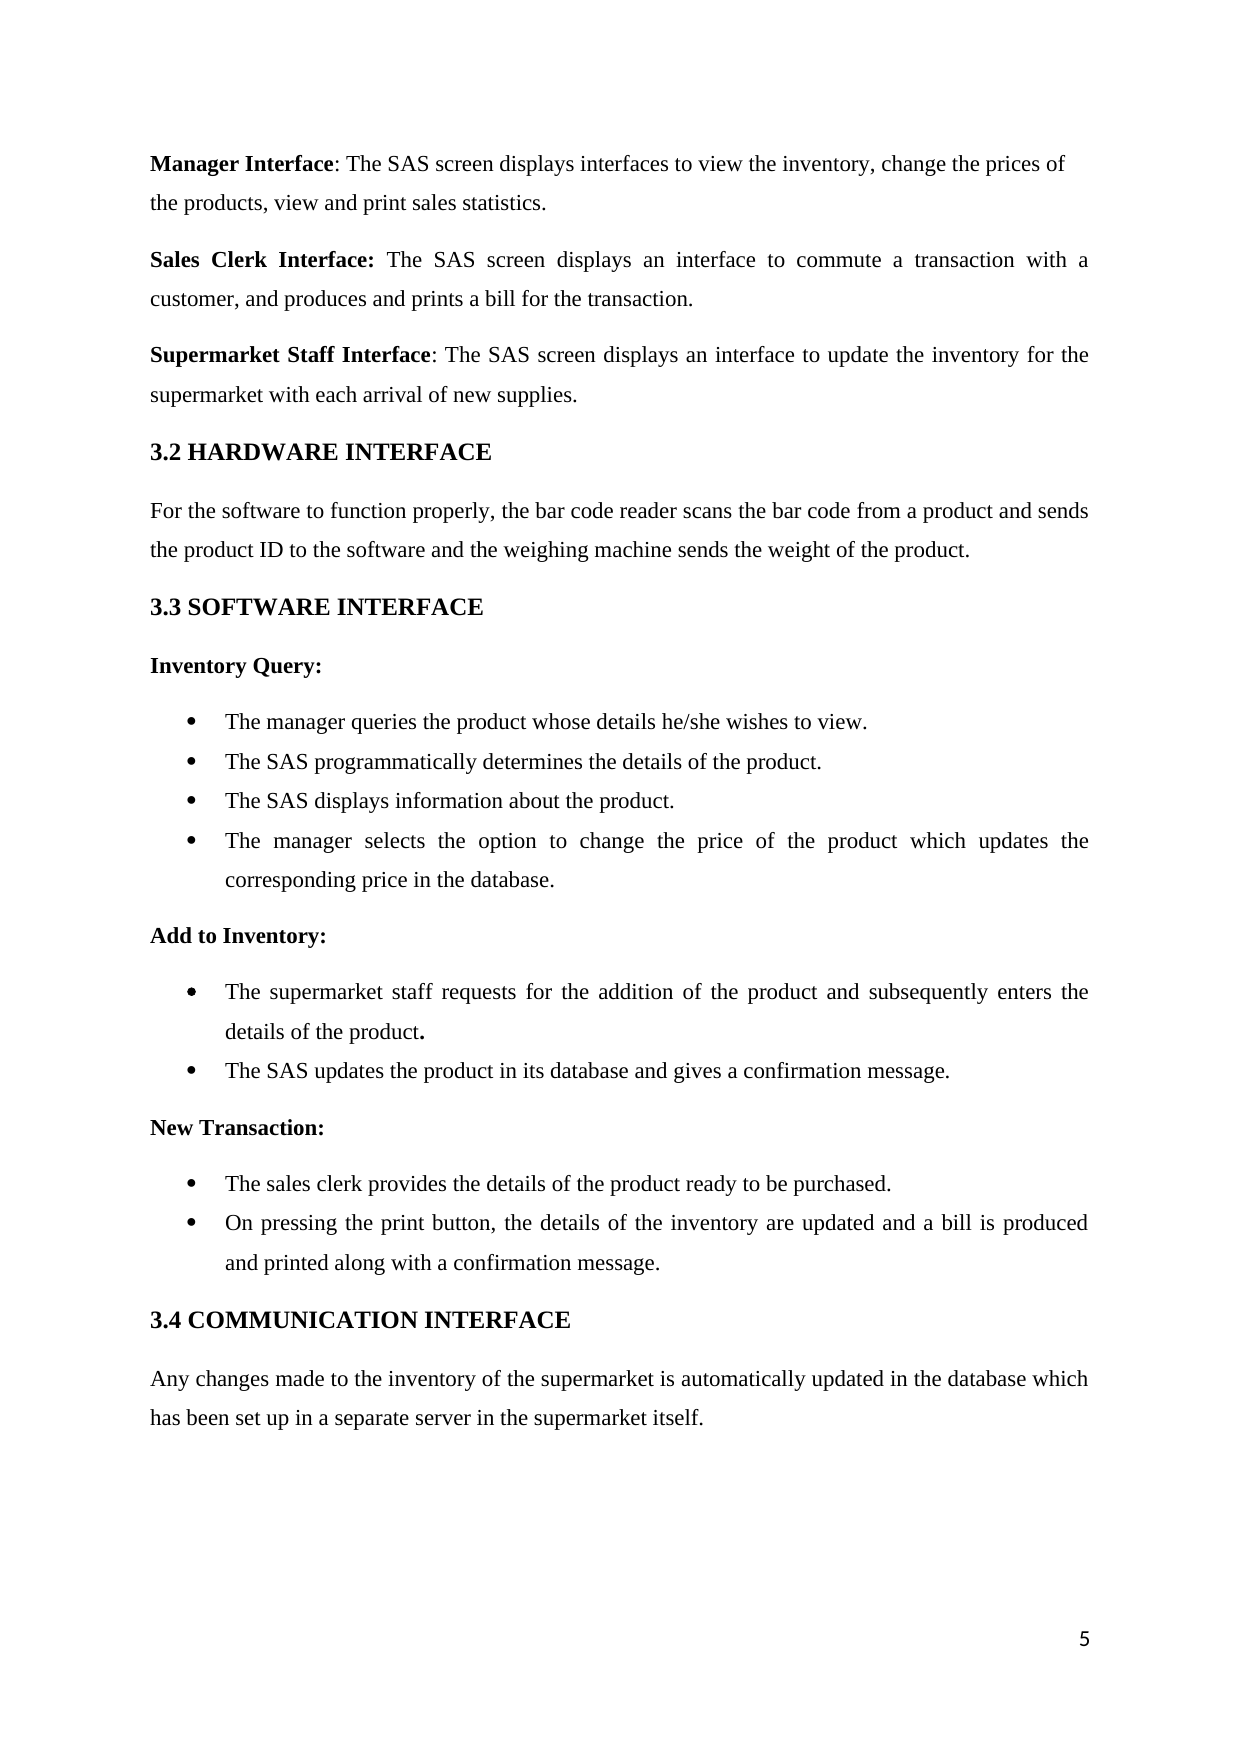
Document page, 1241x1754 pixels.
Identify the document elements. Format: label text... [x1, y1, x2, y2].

list On pressing the print button, the details of the inventory are updated and a bill is produced and printed along with a confirmation message. [187, 1209, 1090, 1275]
list The sales clerk provides the details of the product ready to be purchased. [187, 1170, 1090, 1196]
text Sales Clerk Interface: The SAS screen displays an interface to commute a transaction with a customer, and produces and prints a bill for the transaction. [150, 246, 1090, 311]
text Manager Interface: The SAS screen displays interfaces to view the inventory, change the prices of the products, view and print sales statistics. [150, 150, 1090, 216]
list The manager selects the option to change the price of the product which updates the corresponding price in the database. [187, 827, 1090, 892]
text Any changes made to the inventory of the supermarket is automatically updated in the database which has been set up in a separate server in the supermarket itself. [150, 1364, 1090, 1430]
text Inventory Query: [150, 652, 1090, 678]
text Supermarket Staff Interface: The SAS screen displays an interface to update the inventory for the supermarket with each arrival of new supplies. [150, 341, 1090, 407]
list The supermarket staff requests for the addition of the product and subsequently enters the details of the product. [187, 978, 1090, 1044]
text For the software to function properly, the bar code reader scans the bar code from a product and sends the product ID to the software and the weighing machine sends the weight of the product. [150, 497, 1090, 562]
text 3.4 COMMUNICATION INTERFACE [150, 1305, 1090, 1333]
text New Transaction: [150, 1113, 1090, 1140]
list The SAS updates the product in its database and gives a confirmation message. [187, 1057, 1090, 1084]
text Add to Inventory: [150, 922, 1090, 949]
list The manager queries the product whose details he/she wishes to view. [187, 708, 1090, 734]
list The SAS programmatically determines the details of the product. [187, 748, 1090, 774]
text 3.3 SOFTWARE INTERFACE [150, 592, 1090, 621]
list The SAS displays information about the product. [187, 787, 1090, 813]
text 3.2 HARDWARE INTERFACE [150, 437, 1090, 466]
